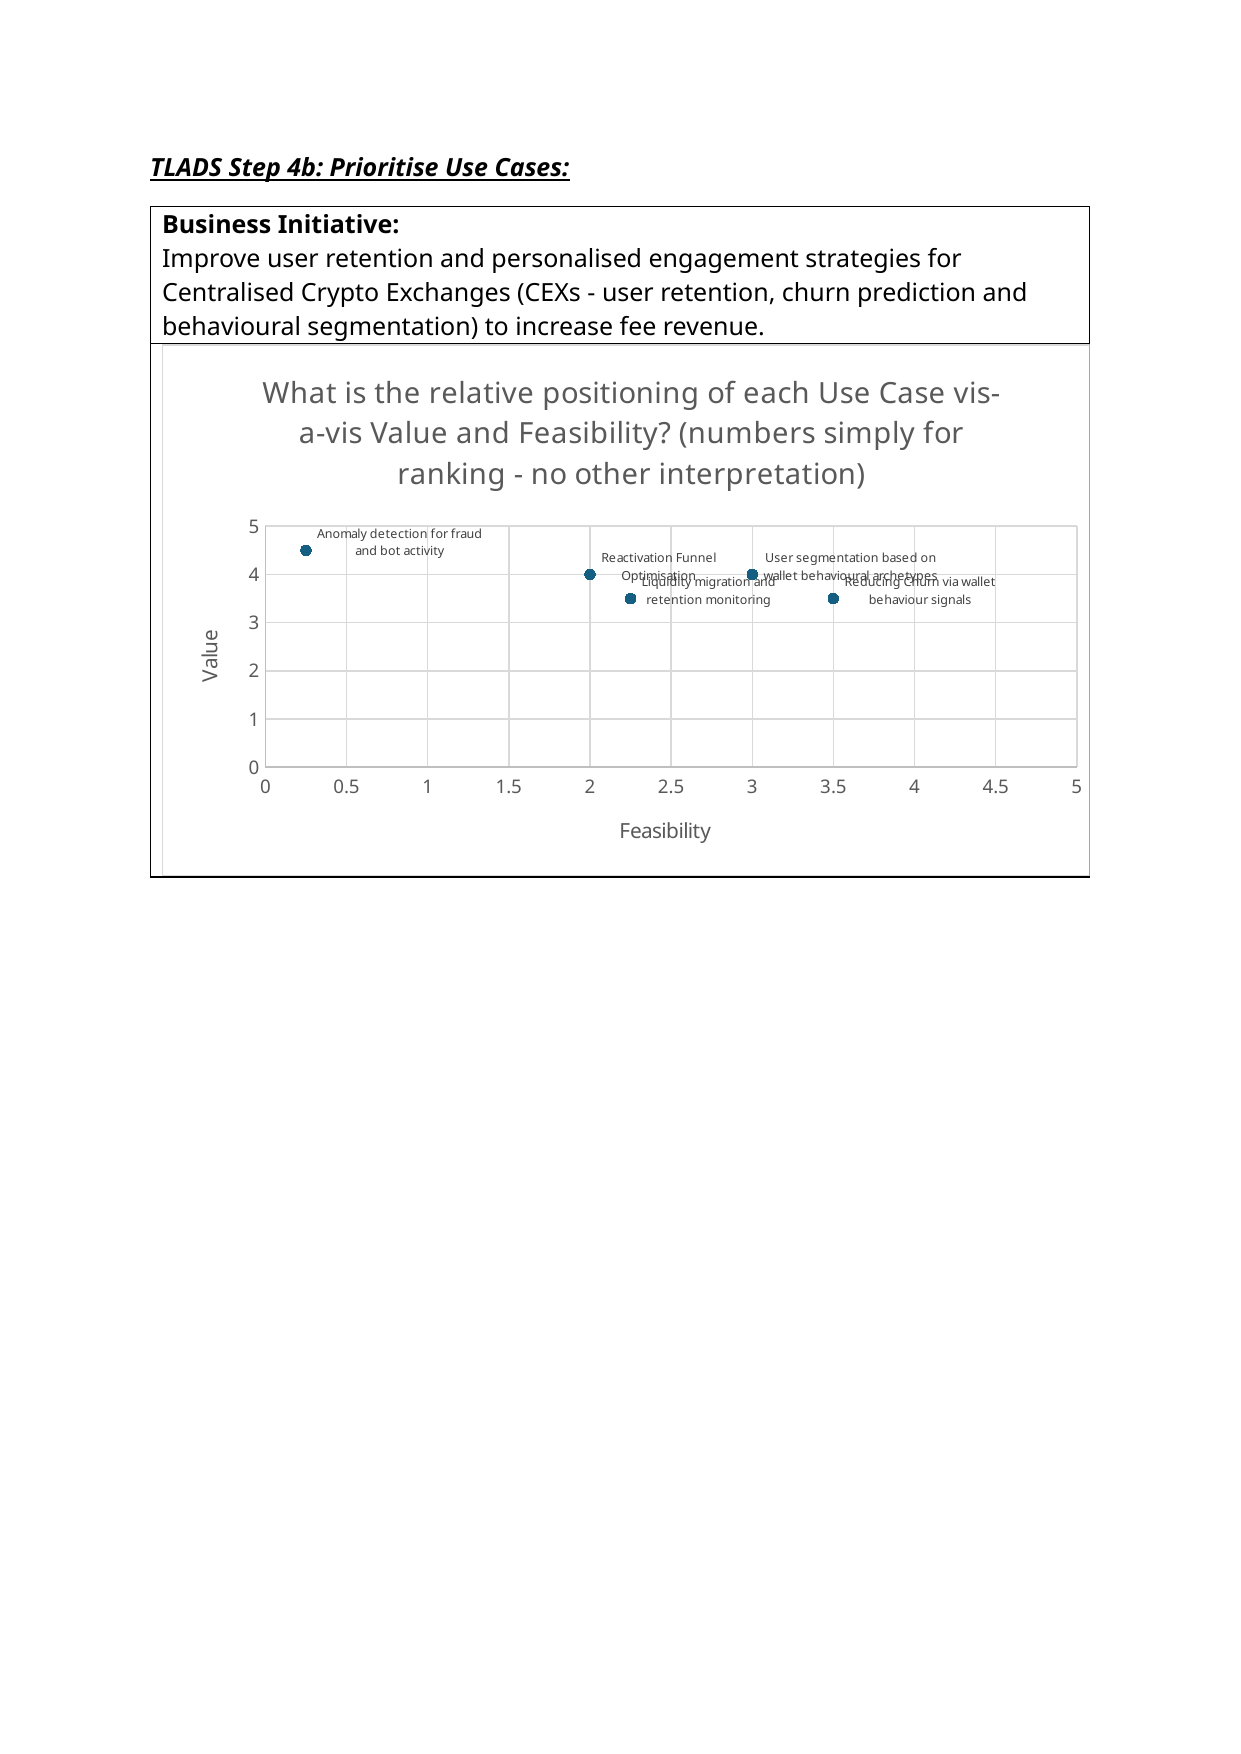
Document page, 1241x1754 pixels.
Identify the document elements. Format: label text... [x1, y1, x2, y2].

table_cell [151, 344, 162, 876]
table_header Business Initiative: Improve user retention and personalised engagement strategies for Centralised Crypto Exchanges (CEXs - user retention, churn prediction and behavioural segmentation) to increase fee revenue. [151, 207, 1089, 343]
text TLADS Step 4b: Prioritise Use Cases: [150, 150, 1090, 184]
